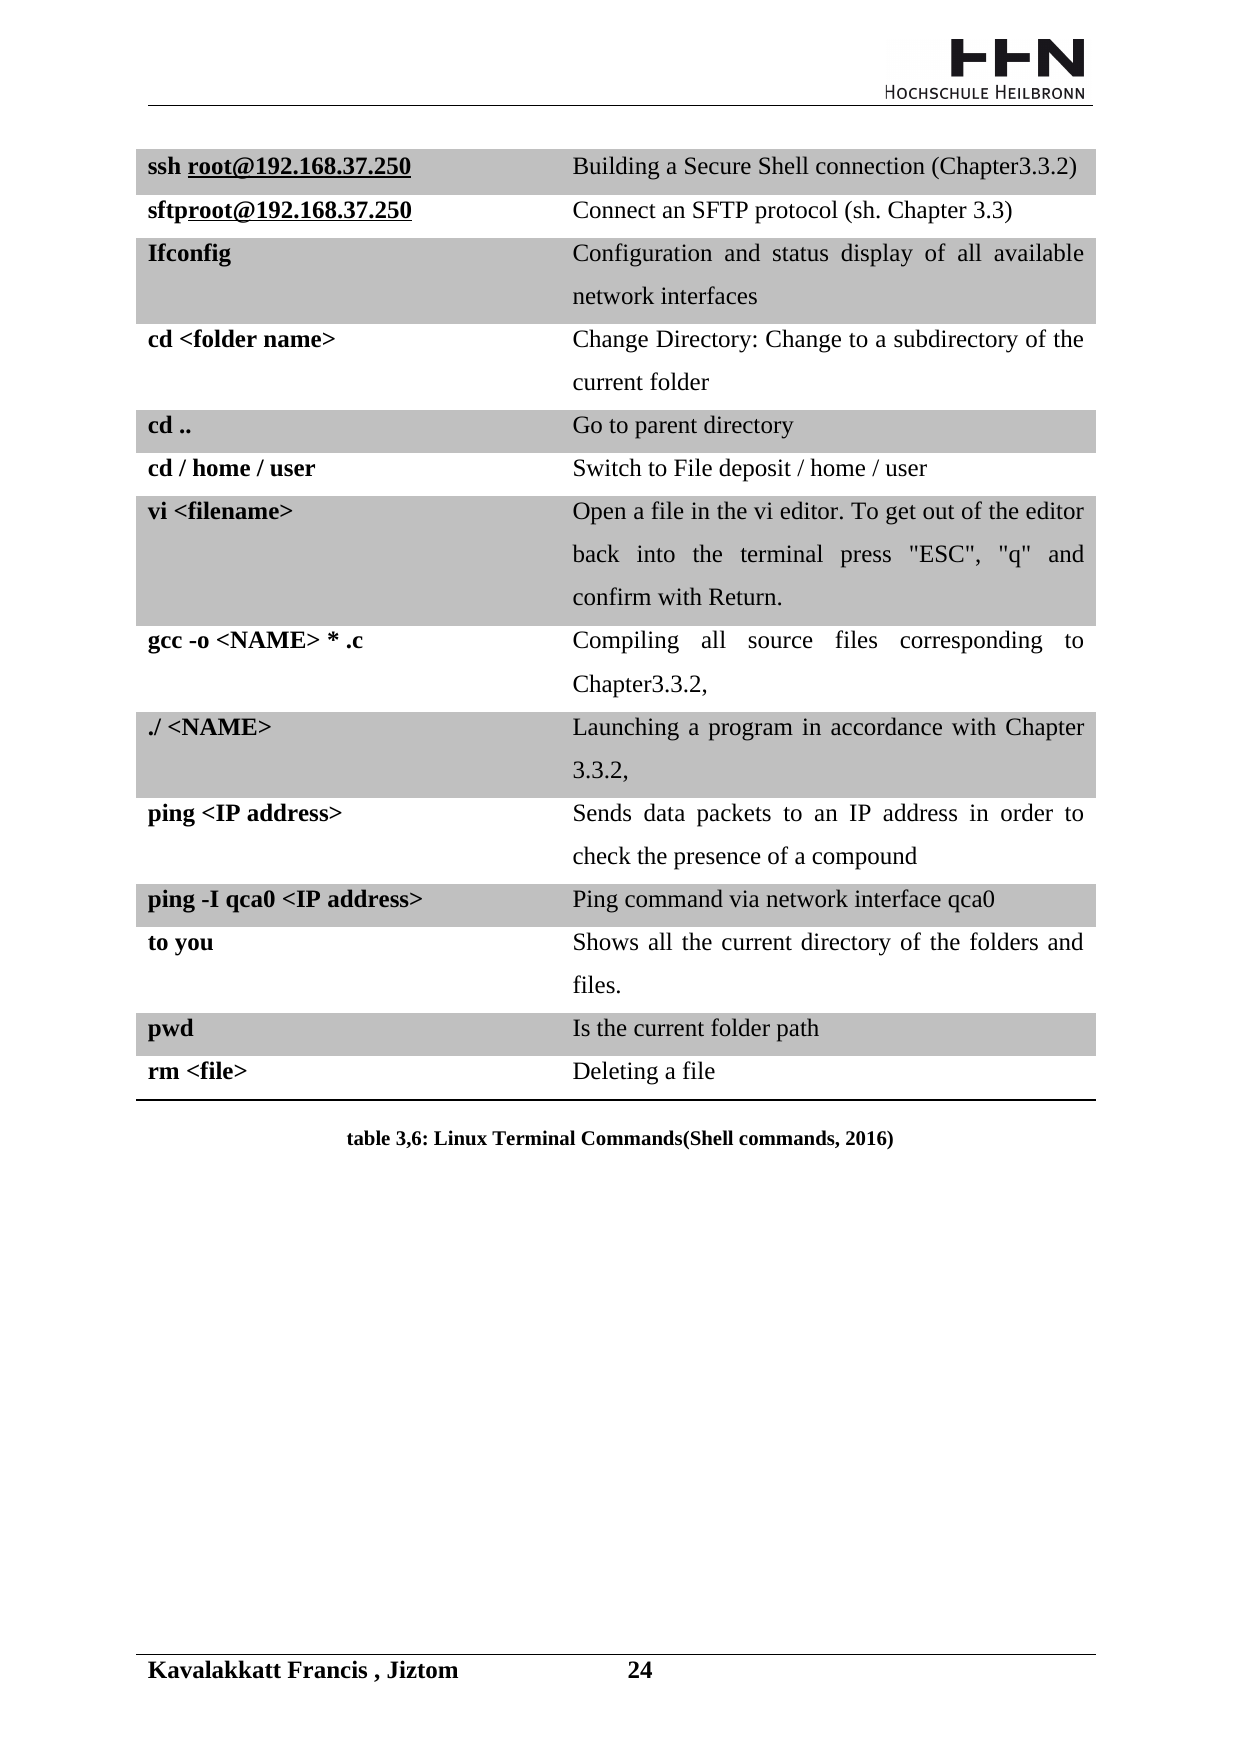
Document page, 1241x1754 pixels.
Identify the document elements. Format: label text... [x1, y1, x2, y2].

table_cell Switch to File deposit / home / user [561, 453, 1096, 496]
table_cell Compiling all source files corresponding to Chapter 3.3.2, [561, 626, 1096, 712]
table_cell ping -I qca0 <IP address> [136, 884, 561, 927]
table_cell rm <file> [136, 1056, 561, 1099]
table_cell Configuration and status display of all available network interfaces [561, 238, 1096, 324]
table_cell pwd [136, 1013, 561, 1056]
picture [885, 39, 1093, 105]
table_cell gcc -o <NAME> * .c [136, 626, 561, 712]
table_cell ping <IP address> [136, 798, 561, 884]
table_cell Shows all the current directory of the folders and files. [561, 927, 1096, 1013]
table_cell Sends data packets to an IP address in order to check the presence of a compound [561, 798, 1096, 884]
table_cell Connect an SFTP protocol (sh. Chapter 3.3) [561, 195, 1096, 238]
table_cell vi <filename> [136, 496, 561, 626]
table_cell cd <folder name> [136, 324, 561, 410]
table_cell Building a Secure Shell connection (Chapter 3.3.2) [561, 149, 1096, 195]
table_cell Is the current folder path [561, 1013, 1096, 1056]
table_cell ./ <NAME> [136, 712, 561, 798]
table_cell Launching a program in accordance with Chapter 3.3.2, [561, 712, 1096, 798]
table_cell cd / home / user [136, 453, 561, 496]
table_cell sftp root@192.168.37.250 [136, 195, 561, 238]
table_cell Open a file in the vi editor. To get out of the editor back into the terminal press "ESC", "q" and confirm with Return. [561, 496, 1096, 626]
table_cell Ping command via network interface qca0 [561, 884, 1096, 927]
table_cell Go to parent directory [561, 410, 1096, 453]
table_cell cd .. [136, 410, 561, 453]
table_cell Change Directory: Change to a subdirectory of the current folder [561, 324, 1096, 410]
table_cell to you [136, 927, 561, 1013]
table_cell Deleting a file [561, 1056, 1096, 1099]
table_cell ssh root@192.168.37.250 [136, 149, 561, 195]
table_cell Ifconfig [136, 238, 561, 324]
